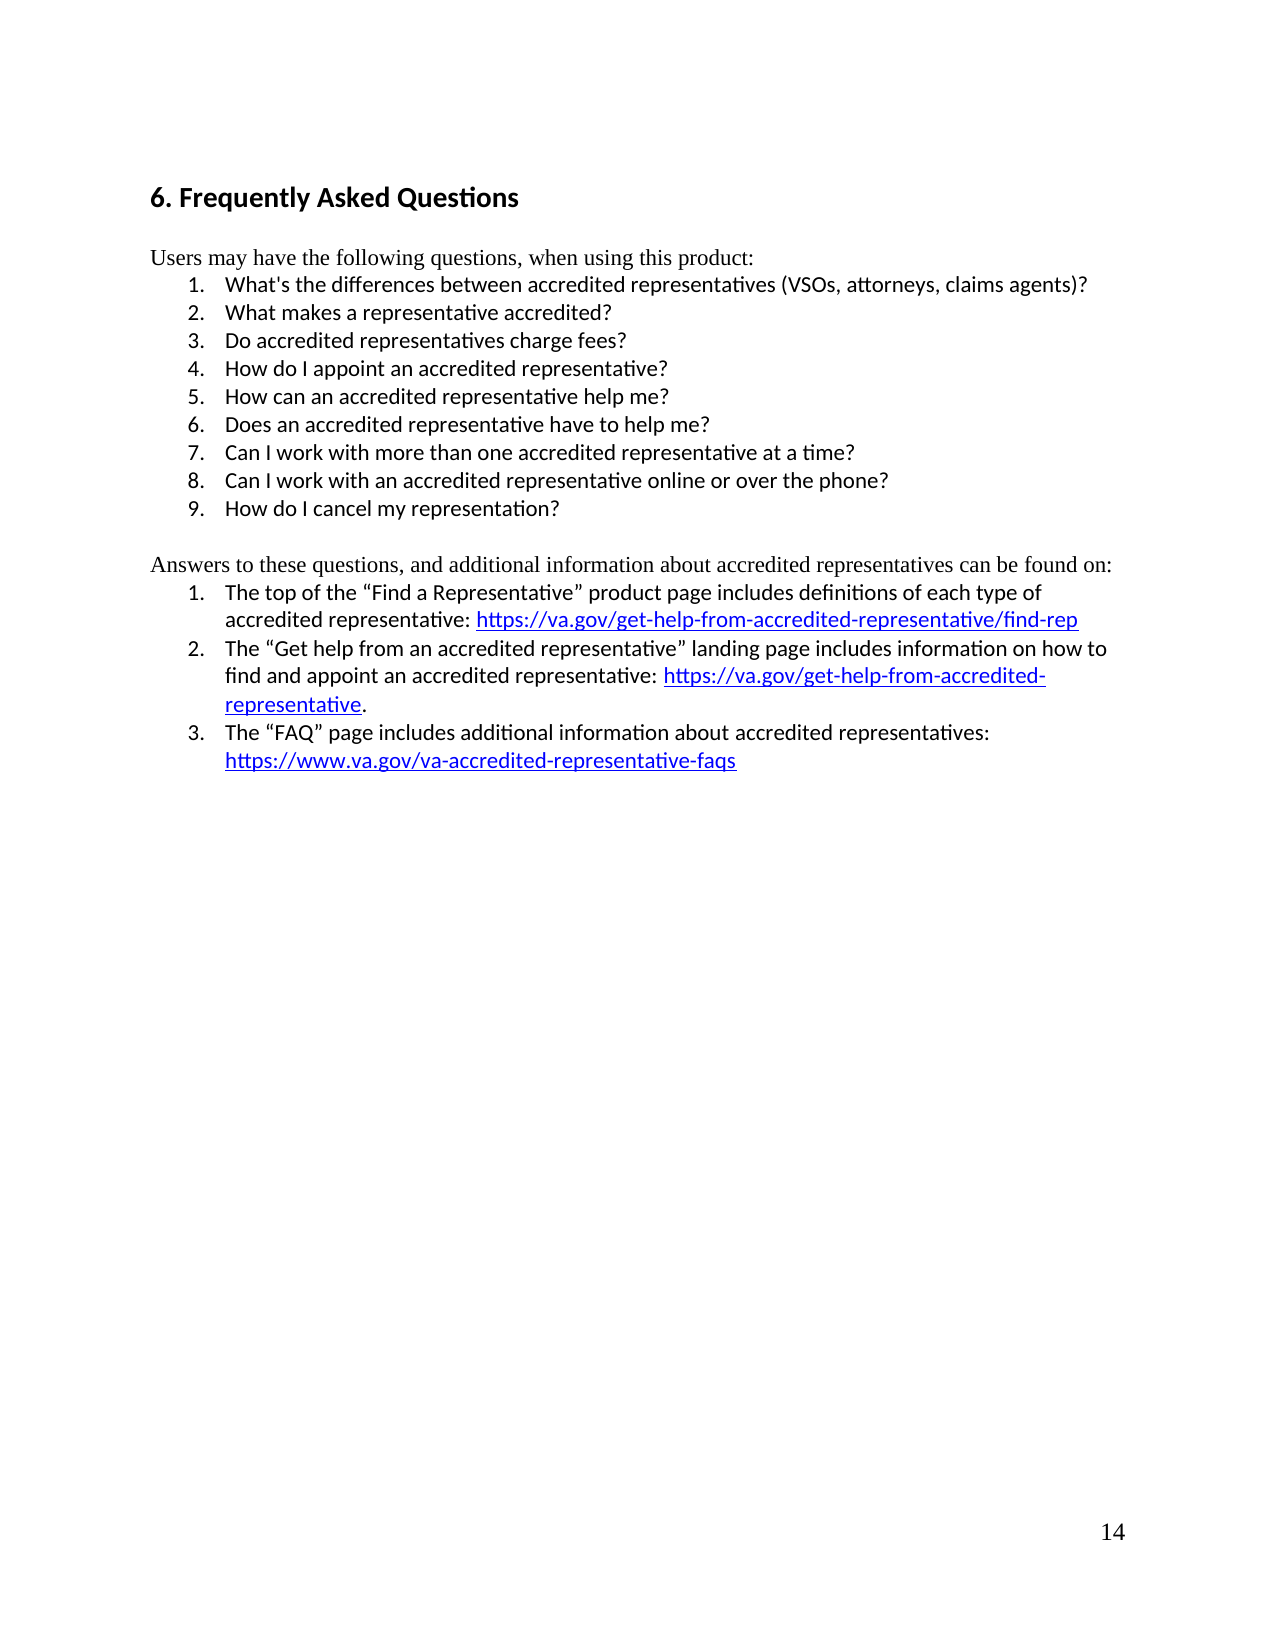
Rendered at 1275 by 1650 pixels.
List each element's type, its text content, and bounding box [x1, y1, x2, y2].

text Answers to these questions, and additional information about accredited representatives can be found on: [150, 551, 1125, 578]
subtitle 6. Frequently Asked Questions [150, 179, 1125, 215]
list How can an accredited representative help me? [187, 382, 1125, 410]
list How do I cancel my representation? [187, 494, 1125, 522]
list Does an accredited representative have to help me? [187, 410, 1125, 438]
text Users may have the following questions, when using this product: [150, 244, 1125, 270]
list Do accredited representatives charge fees? [187, 326, 1125, 354]
list How do I appoint an accredited representative? [187, 354, 1125, 382]
list Can I work with more than one accredited representative at a time? [187, 438, 1125, 466]
list The top of the “Find a Representative” product page includes definitions of each type of accredited representative: https://va.gov/get-help-from-accredited-representative/find-rep [187, 578, 1125, 634]
list What's the differences between accredited representatives (VSOs, attorneys, claims agents)? [187, 270, 1125, 298]
list The “FAQ” page includes additional information about accredited representatives: https://www.va.gov/va-accredited-representative-faqs [187, 718, 1125, 774]
list What makes a representative accredited? [187, 298, 1125, 326]
list The “Get help from an accredited representative” landing page includes information on how to find and appoint an accredited representative: https://va.gov/get-help-from-accredited-representative. [187, 634, 1125, 718]
list Can I work with an accredited representative online or over the phone? [187, 466, 1125, 494]
